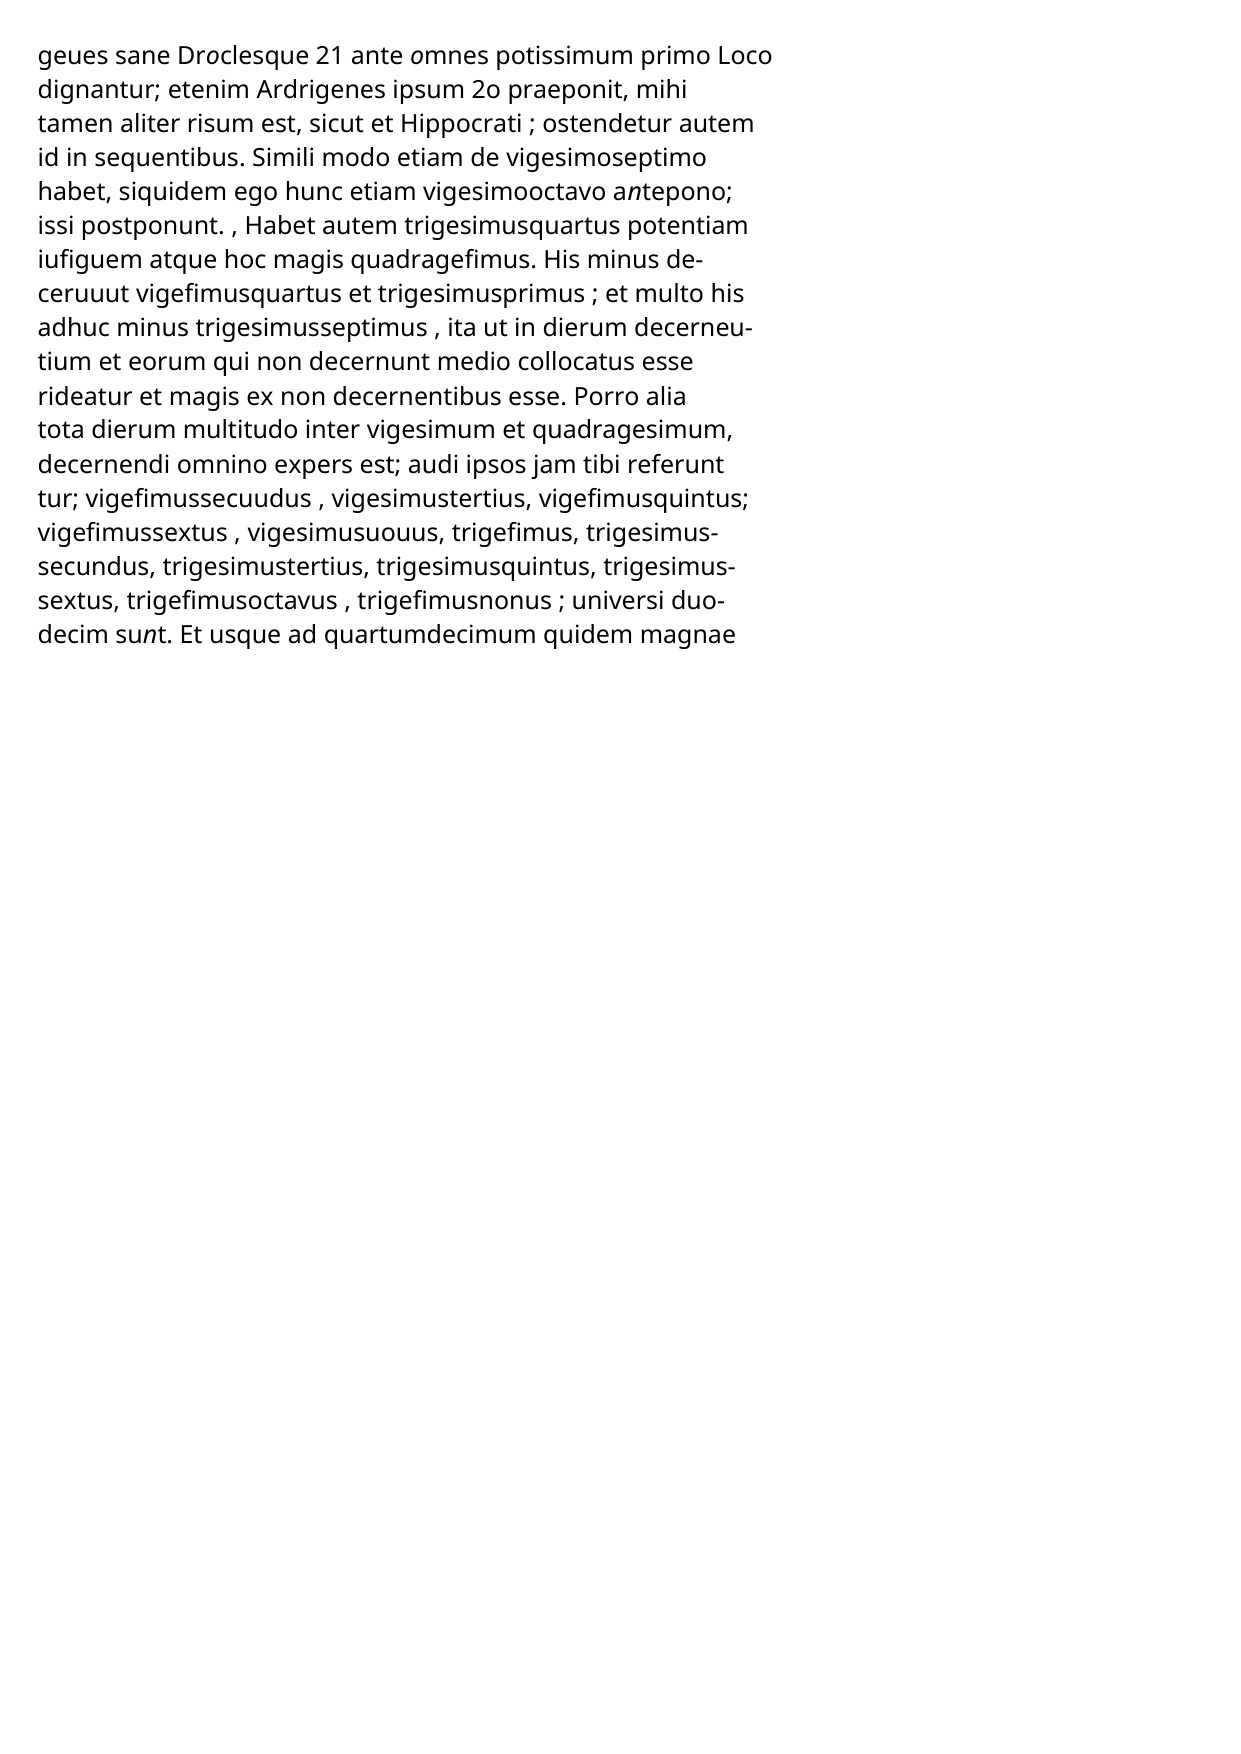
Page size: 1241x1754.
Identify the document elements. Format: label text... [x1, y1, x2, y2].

text geues sane Droclesque 21 ante omnes potissimum primo Loco dignantur; etenim Ardrigenes ipsum 2o praeponit, mihi tamen aliter risum est, sicut et Hippocrati ; ostendetur autem id in sequentibus. Simili modo etiam de vigesimoseptimo habet, siquidem ego hunc etiam vigesimooctavo antepono; issi postponunt. , Habet autem trigesimusquartus potentiam iufiguem atque hoc magis quadragefimus. His minus de- ceruuut vigefimusquartus et trigesimusprimus ; et multo his adhuc minus trigesimusseptimus , ita ut in dierum decerneu- tium et eorum qui non decernunt medio collocatus esse rideatur et magis ex non decernentibus esse. Porro alia tota dierum multitudo inter vigesimum et quadragesimum, decernendi omnino expers est; audi ipsos jam tibi referunt tur; vigefimussecuudus , vigesimustertius, vigefimusquintus; vigefimussextus , vigesimusuouus, trigefimus, trigesimus- secundus, trigesimustertius, trigesimusquintus, trigesimus- sextus, trigefimusoctavus , trigefimusnonus ; universi duo- decim sunt. Et usque ad quartumdecimum quidem magnae [37, 37, 1203, 651]
